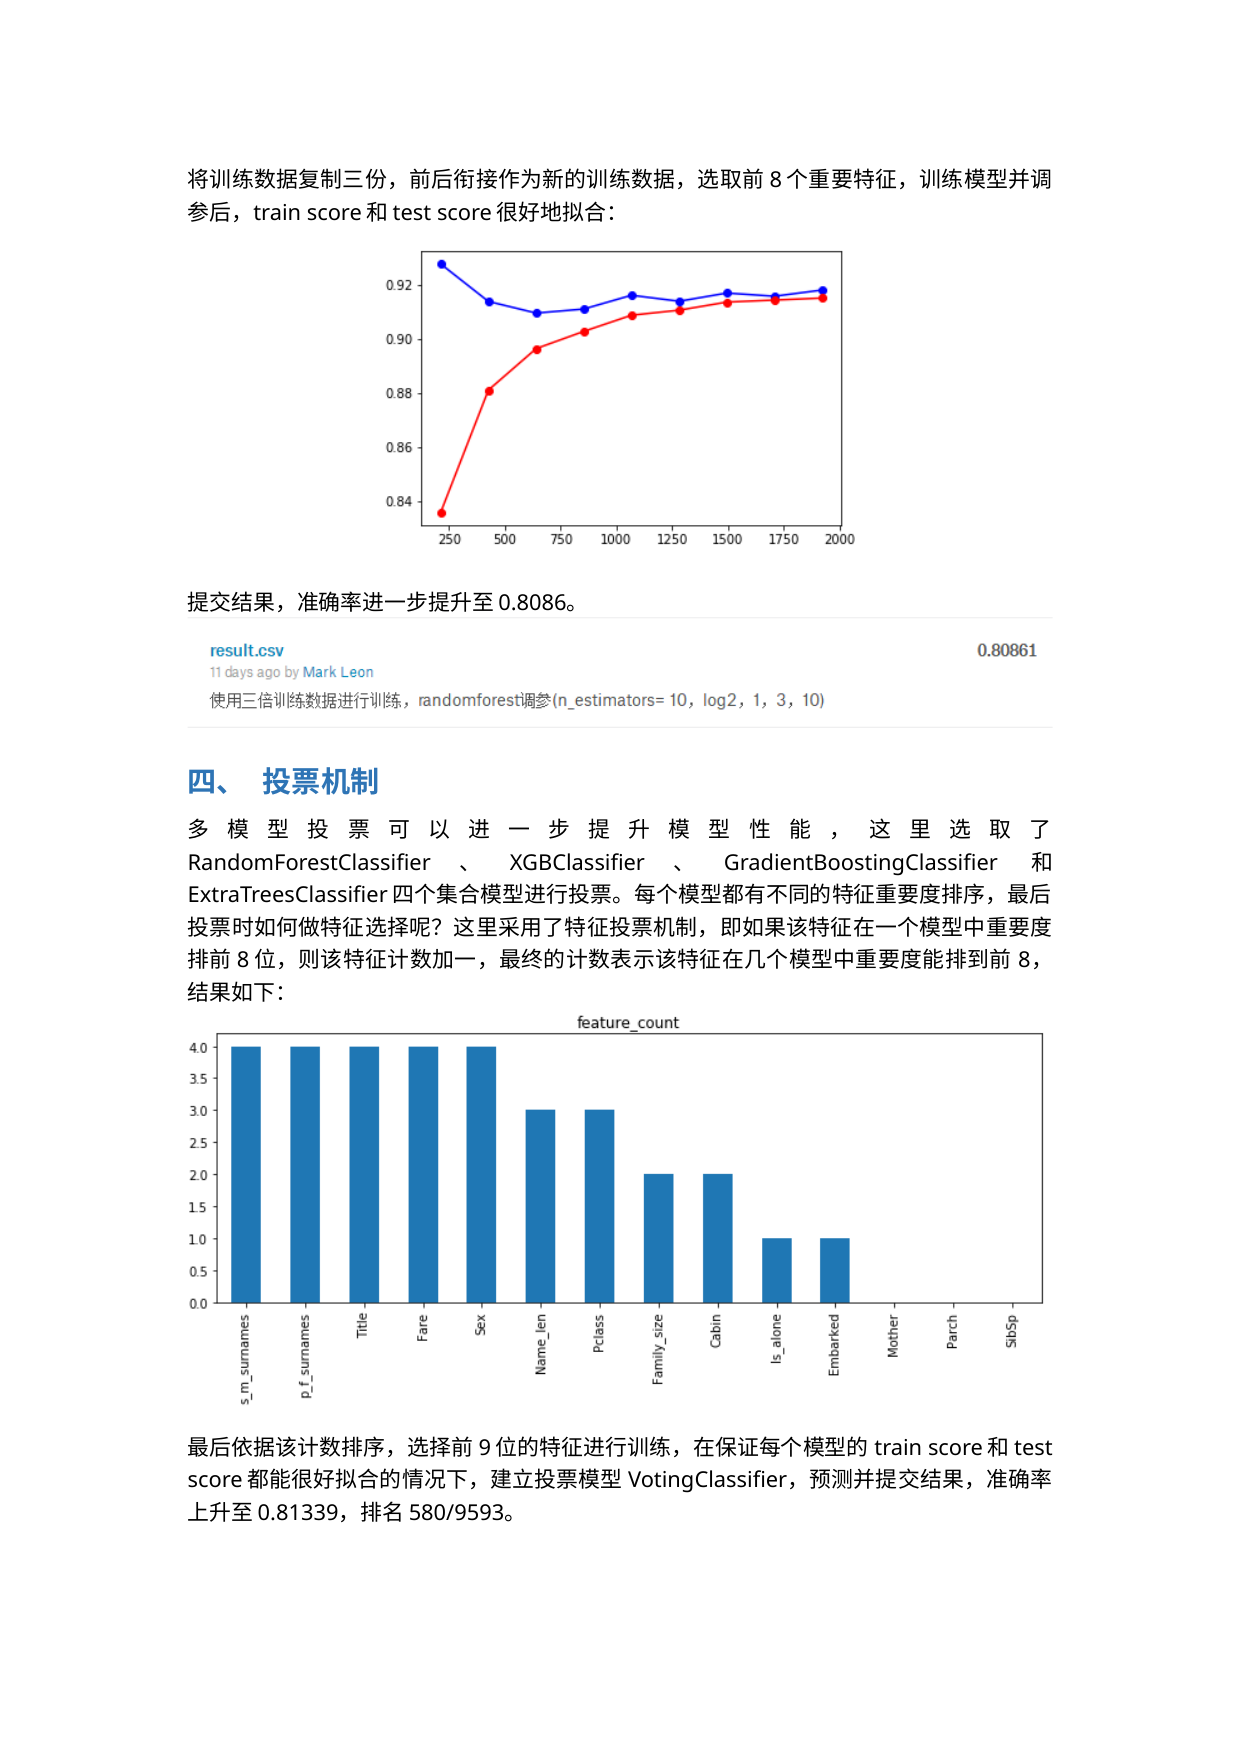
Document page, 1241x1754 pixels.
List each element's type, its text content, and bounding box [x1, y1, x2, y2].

list 投票机制 [187, 747, 1053, 812]
text 虽然简化数据特征提高了准确率，但是这种做法也丢掉了太多重要的特征，致使模型过于简单。如果想要更多特征参与的情况下仍然让模型不过拟合，就只能增加更多的训练数据。将训练数据复制三份，前后衔接作为新的训练数据，选取前8个重要特征，训练模型并调参后，train score和test score很好地拟合： [187, 162, 1053, 227]
text 提交结果，准确率进一步提升至0.8086。 [187, 584, 1053, 617]
picture [376, 227, 865, 558]
text 多模型投票可以进一步提升模型性能，这里选取了RandomForestClassifier、XGBClassifier、GradientBoostingClassifier和ExtraTreesClassifier四个集合模型进行投票。每个模型都有不同的特征重要度排序，最后投票时如何做特征选择呢？这里采用了特征投票机制，即如果该特征在一个模型中重要度排前8位，则该特征计数加一，最终的计数表示该特征在几个模型中重要度能排到前8，结果如下： [187, 812, 1053, 1007]
text 最后依据该计数排序，选择前9位的特征进行训练，在保证每个模型的train score和test score都能很好拟合的情况下，建立投票模型VotingClassifier，预测并提交结果，准确率上升至0.81339，排名580/9593。 [187, 1429, 1053, 1527]
picture [187, 617, 1053, 728]
picture [187, 1007, 1053, 1415]
